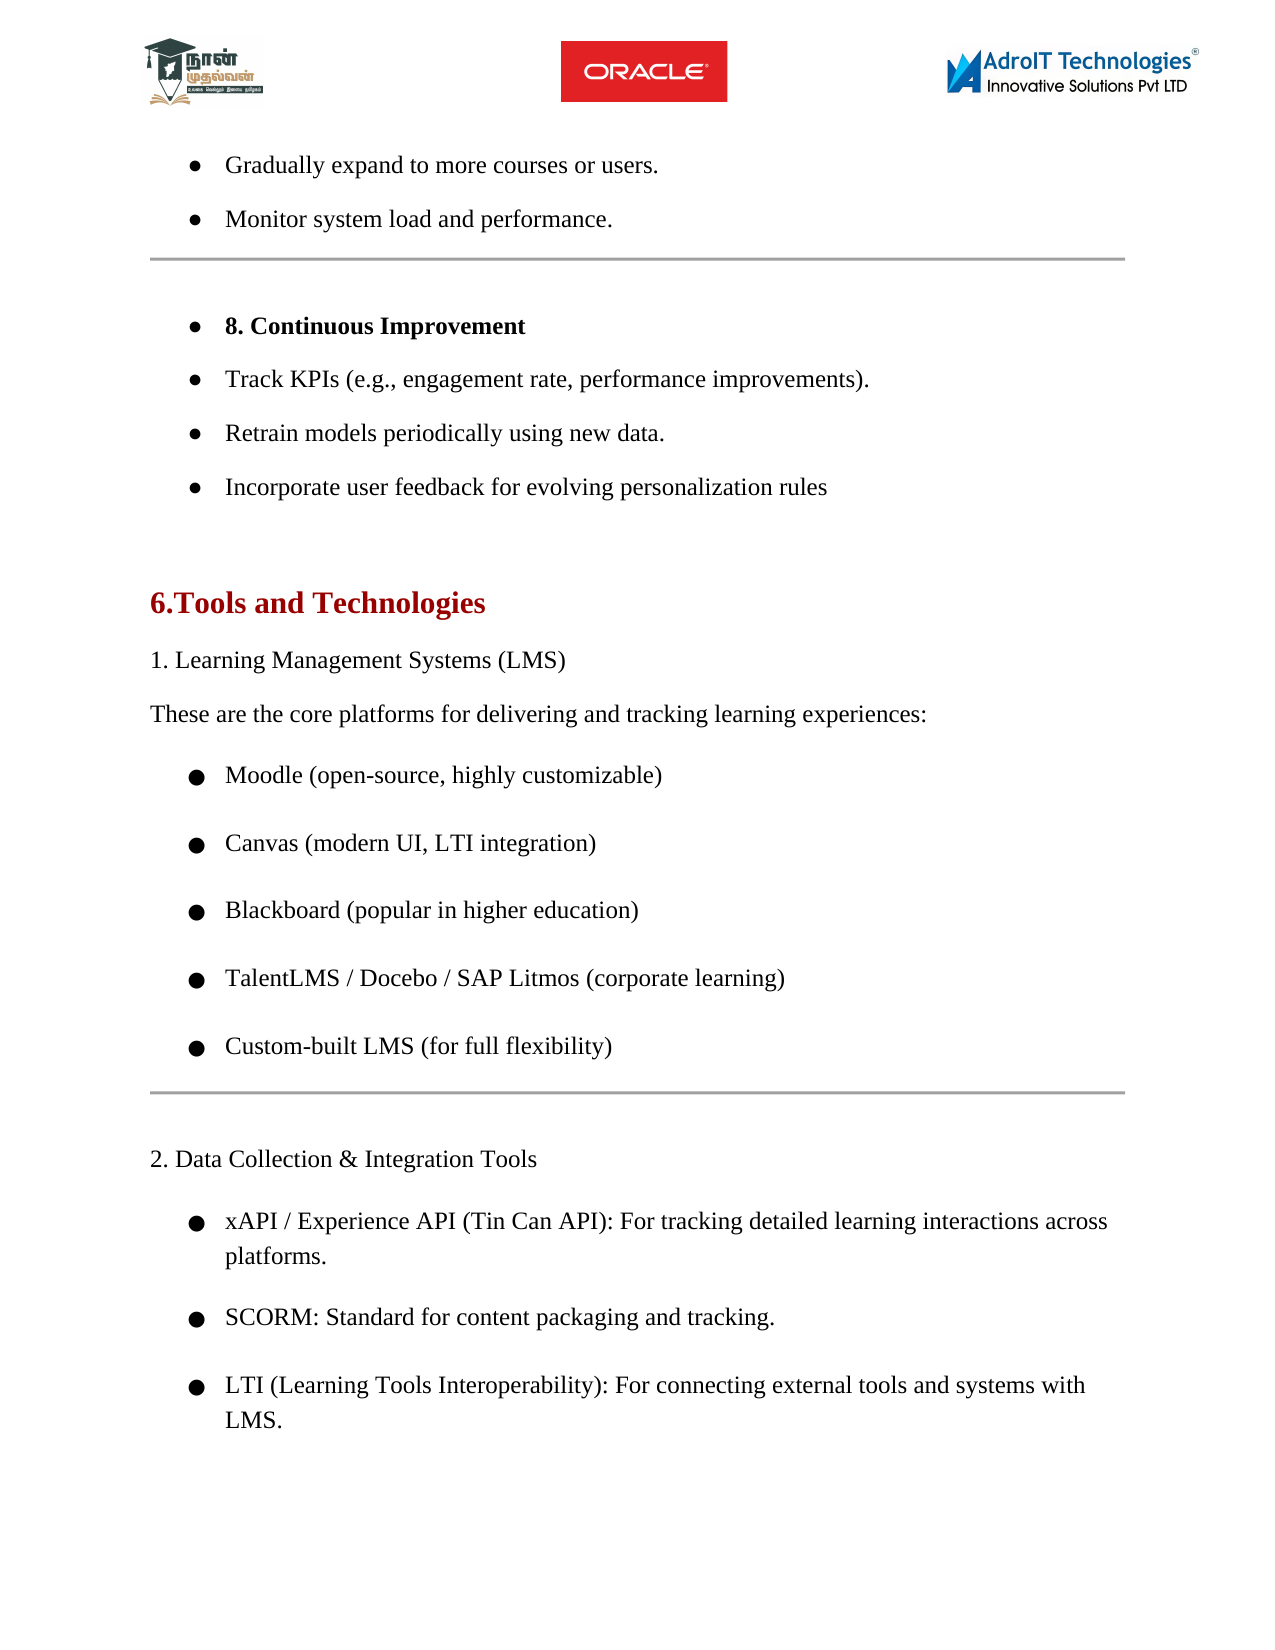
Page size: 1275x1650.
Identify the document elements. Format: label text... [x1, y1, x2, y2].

list Moodle (open-source, highly customizable) [187, 753, 1125, 795]
list TalentLMS / Docebo / SAP Litmos (corporate learning) [187, 956, 1125, 998]
list Blackboard (popular in higher education) [187, 888, 1125, 931]
list LTI (Learning Tools Interoperability): For connecting external tools and systems with LMS. [187, 1362, 1125, 1434]
list Retrain models periodically using new data. [187, 418, 1125, 447]
text 6.Tools and Technologies [150, 584, 1125, 620]
list Incorporate user feedback for evolving personalization rules [187, 472, 1125, 501]
picture [140, 36, 265, 108]
list Gradually expand to more courses or users. [187, 150, 1125, 179]
list Custom-built LMS (for full flexibility) [187, 1023, 1125, 1066]
text 1. Learning Management Systems (LMS) [150, 645, 1125, 674]
list Canvas (modern UI, LTI integration) [187, 820, 1125, 863]
picture [945, 45, 1201, 98]
picture [561, 41, 728, 102]
list SCORM: Standard for content packaging and tracking. [187, 1295, 1125, 1337]
list xAPI / Experience API (Tin Can API): For tracking detailed learning interactions across platforms. [187, 1198, 1125, 1270]
list 8. Continuous Improvement [187, 311, 1125, 339]
list Track KPIs (e.g., engagement rate, performance improvements). [187, 364, 1125, 393]
text 2. Data Collection & Integration Tools [150, 1144, 1125, 1173]
list Monitor system load and performance. [187, 204, 1125, 232]
text These are the core platforms for delivering and tracking learning experiences: [150, 699, 1125, 728]
